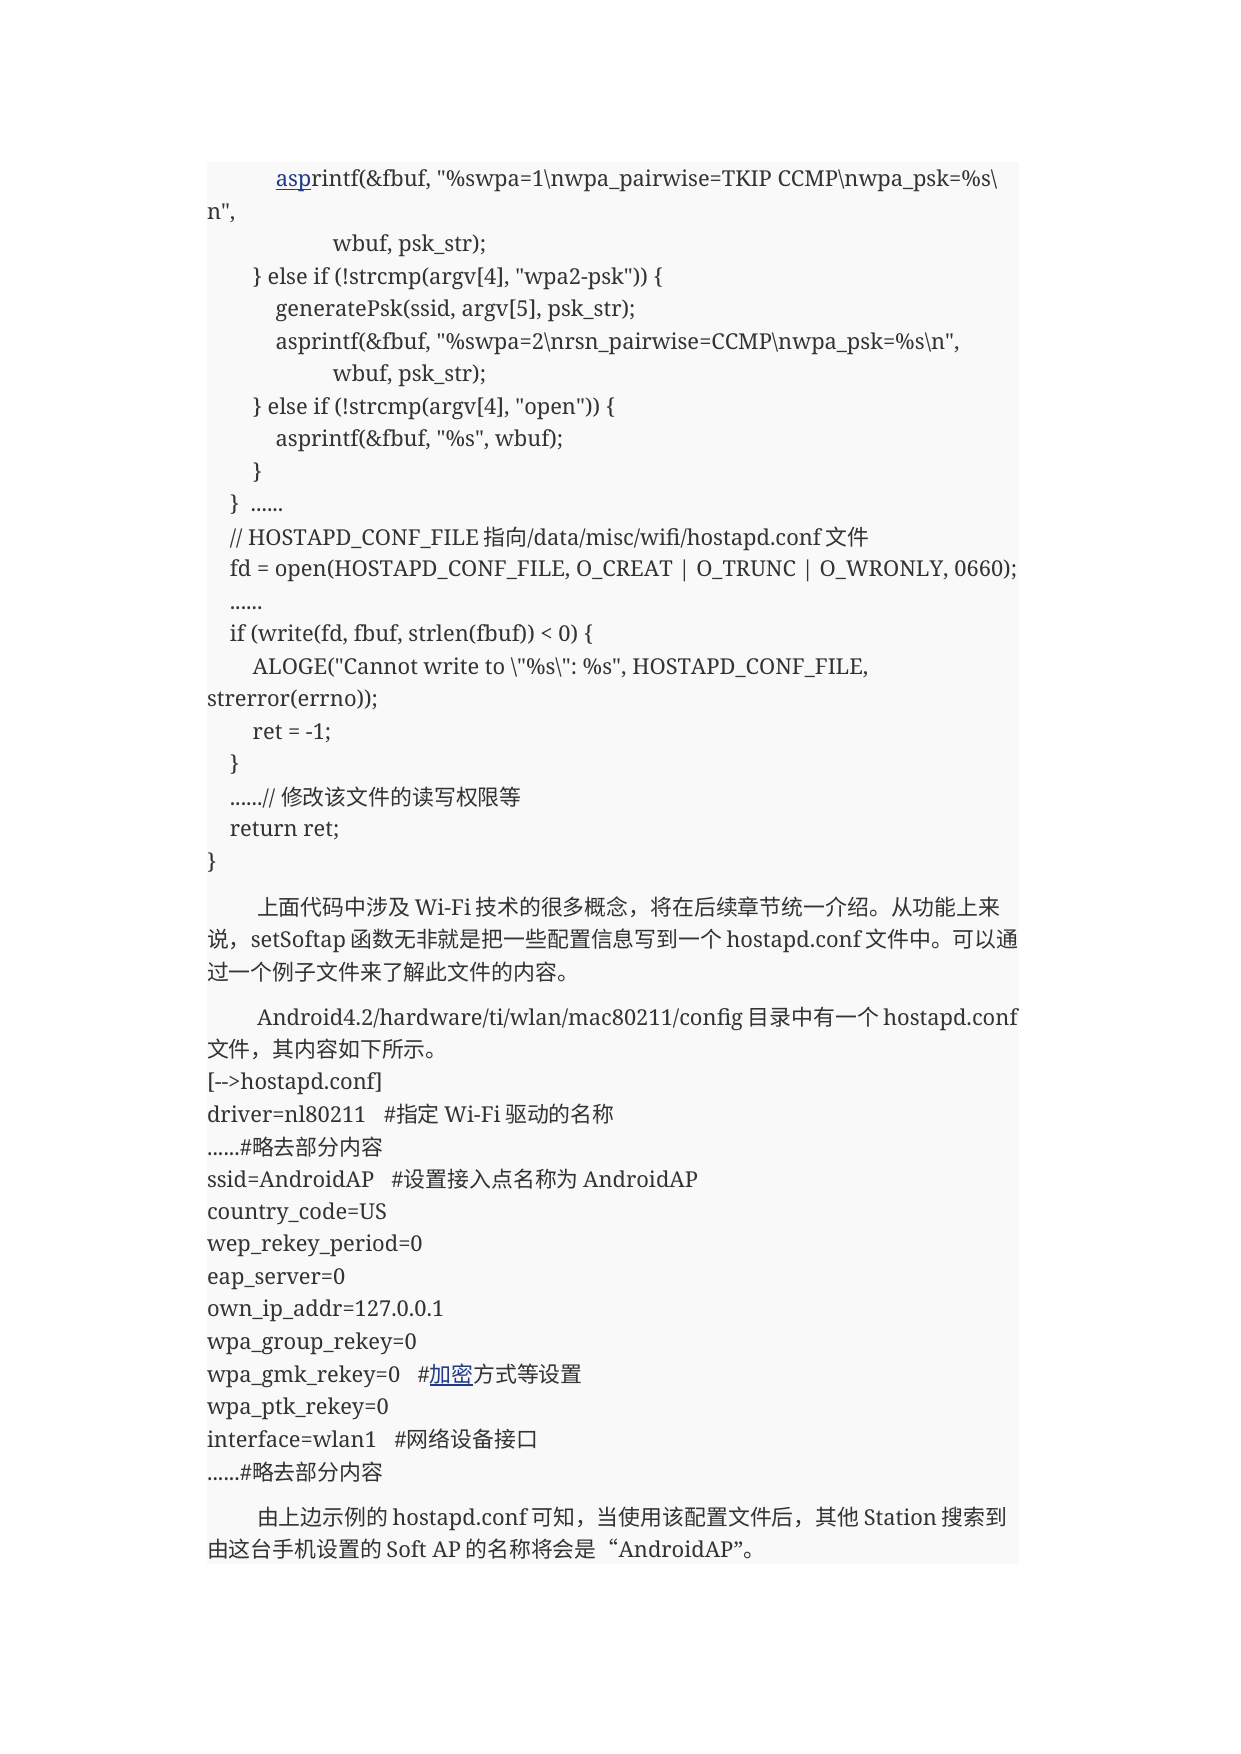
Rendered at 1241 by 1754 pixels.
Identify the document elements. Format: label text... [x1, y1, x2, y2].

text 由上边示例的hostapd.conf可知，当使用该配置文件后，其他Station搜索到由这台手机设置的Soft AP的名称将会是“AndroidAP”。 [207, 1499, 1019, 1564]
text 上面代码中涉及Wi-Fi技术的很多概念，将在后续章节统一介绍。从功能上来说，setSoftap函数无非就是把一些配置信息写到一个hostapd.conf文件中。可以通过一个例子文件来了解此文件的内容。 [207, 889, 1019, 987]
text Android4.2/hardware/ti/wlan/mac80211/config目录中有一个hostapd.conf文件，其内容如下所示。 [-->hostapd.conf] driver=nl80211 #指定Wi-Fi驱动的名称 ......#略去部分内容 ssid=AndroidAP #设置接入点名称为AndroidAP country_code=US wep_rekey_period=0 eap_server=0 own_ip_addr=127.0.0.1 wpa_group_rekey=0 wpa_gmk_rekey=0 #加密方式等设置 wpa_ptk_rekey=0 interface=wlan1 #网络设备接口 ......#略去部分内容 [207, 999, 1019, 1487]
